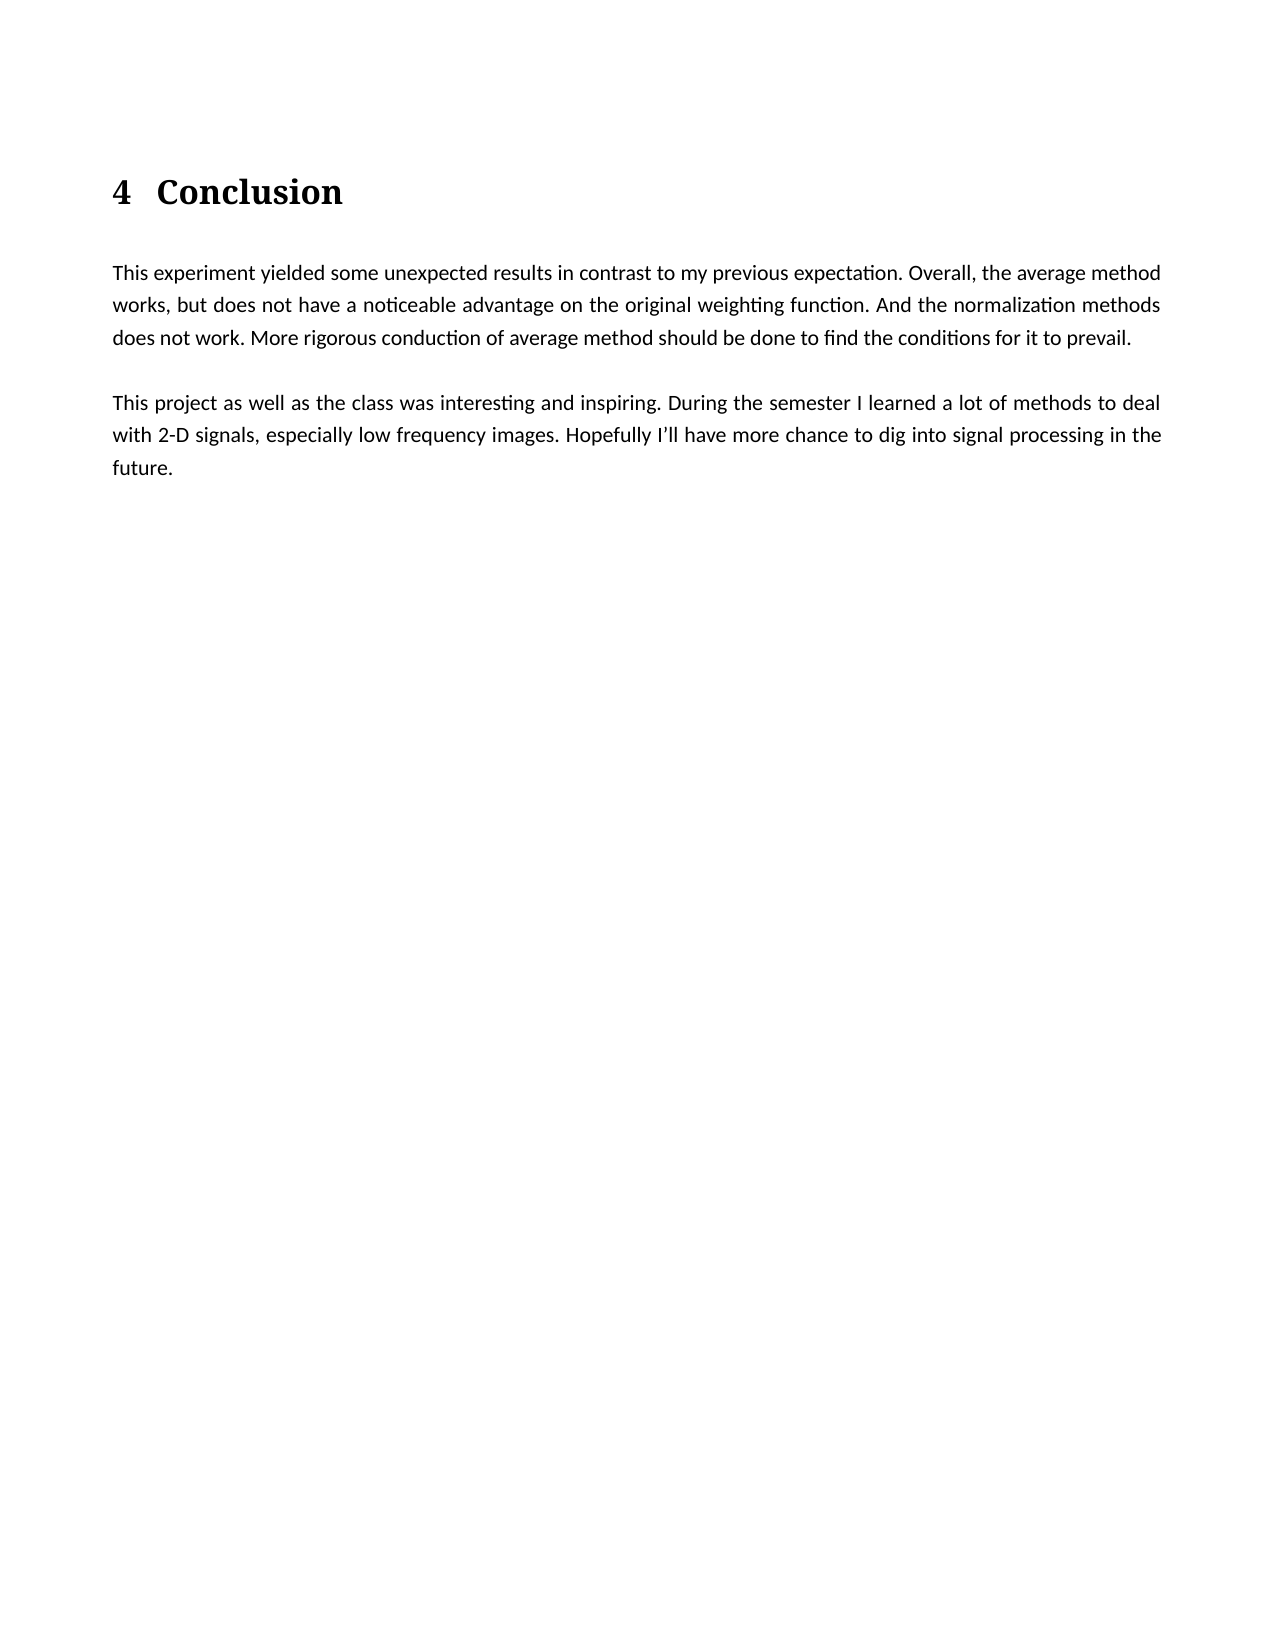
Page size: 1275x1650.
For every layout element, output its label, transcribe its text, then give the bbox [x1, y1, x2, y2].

text This project as well as the class was interesting and inspiring. During the semester I learned a lot of methods to deal with 2-D signals, especially low frequency images. Hopefully I’ll have more chance to dig into signal processing in the future. [112, 386, 1162, 484]
title Conclusion [112, 159, 1162, 224]
text This experiment yielded some unexpected results in contrast to my previous expectation. Overall, the average method works, but does not have a noticeable advantage on the original weighting function. And the normalization methods does not work. More rigorous conduction of average method should be done to find the conditions for it to prevail. [112, 256, 1162, 354]
